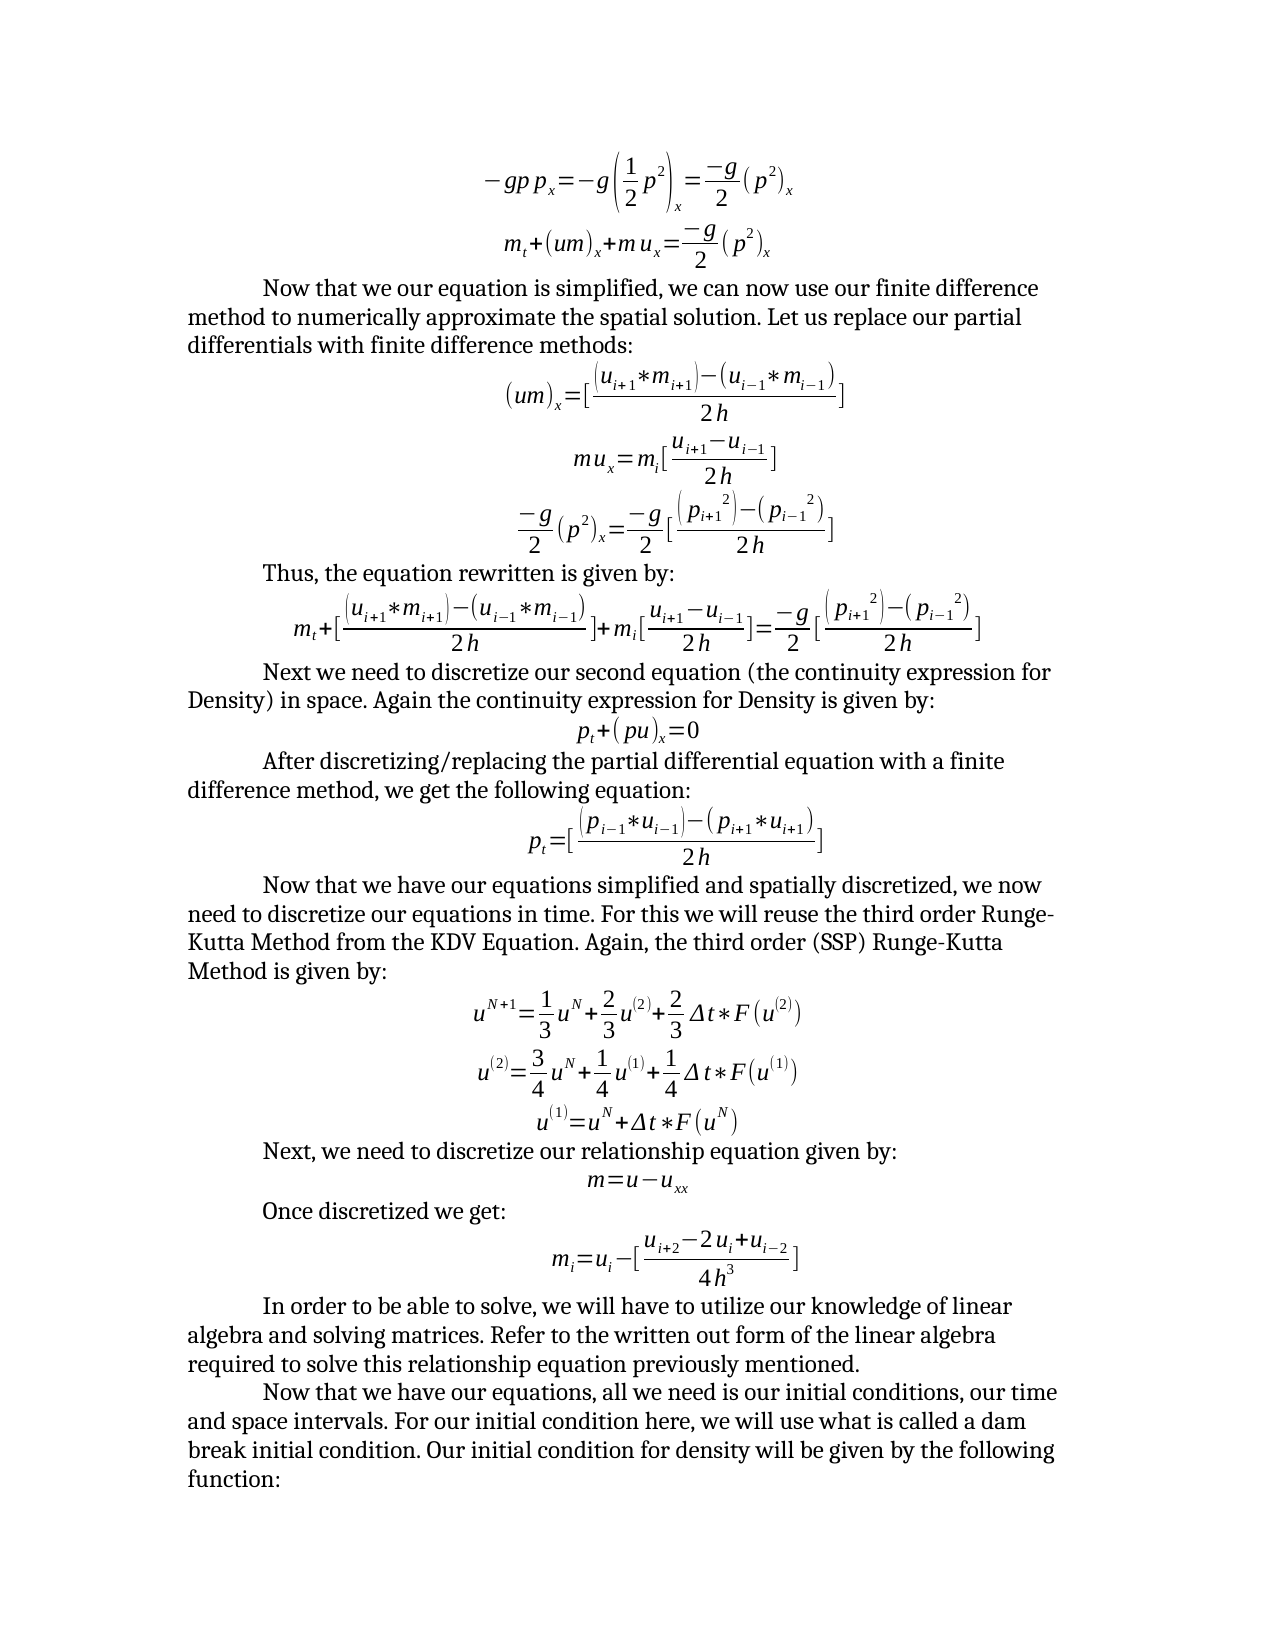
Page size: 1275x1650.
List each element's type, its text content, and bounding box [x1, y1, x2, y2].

text Once discretized we get: [187, 1197, 1087, 1226]
text Thus, the equation rewritten is given by: [187, 559, 1087, 588]
text Now that we have our equations simplified and spatially discretized, we now need to discretize our equations in time. For this we will reuse the third order Runge-Kutta Method from the KDV Equation. Again, the third order (SSP) Runge-Kutta Method is given by: [187, 871, 1087, 986]
text Next, we need to discretize our relationship equation given by: [187, 1137, 1087, 1166]
text Now that we our equation is simplified, we can now use our finite difference method to numerically approximate the spatial solution. Let us replace our partial differentials with finite difference methods: [187, 274, 1087, 360]
text Next we need to discretize our second equation (the continuity expression for Density) in space. Again the continuity expression for Density is given by: [187, 658, 1087, 715]
text In order to be able to solve, we will have to utilize our knowledge of linear algebra and solving matrices. Refer to the written out form of the linear algebra required to solve this relationship equation previously mentioned. [187, 1292, 1087, 1378]
text After discretizing/replacing the partial differential equation with a finite difference method, we get the following equation: [187, 747, 1087, 805]
text Now that we have our equations, all we need is our initial conditions, our time and space intervals. For our initial condition here, we will use what is called a dam break initial condition. Our initial condition for density will be given by the following function: [187, 1378, 1087, 1493]
